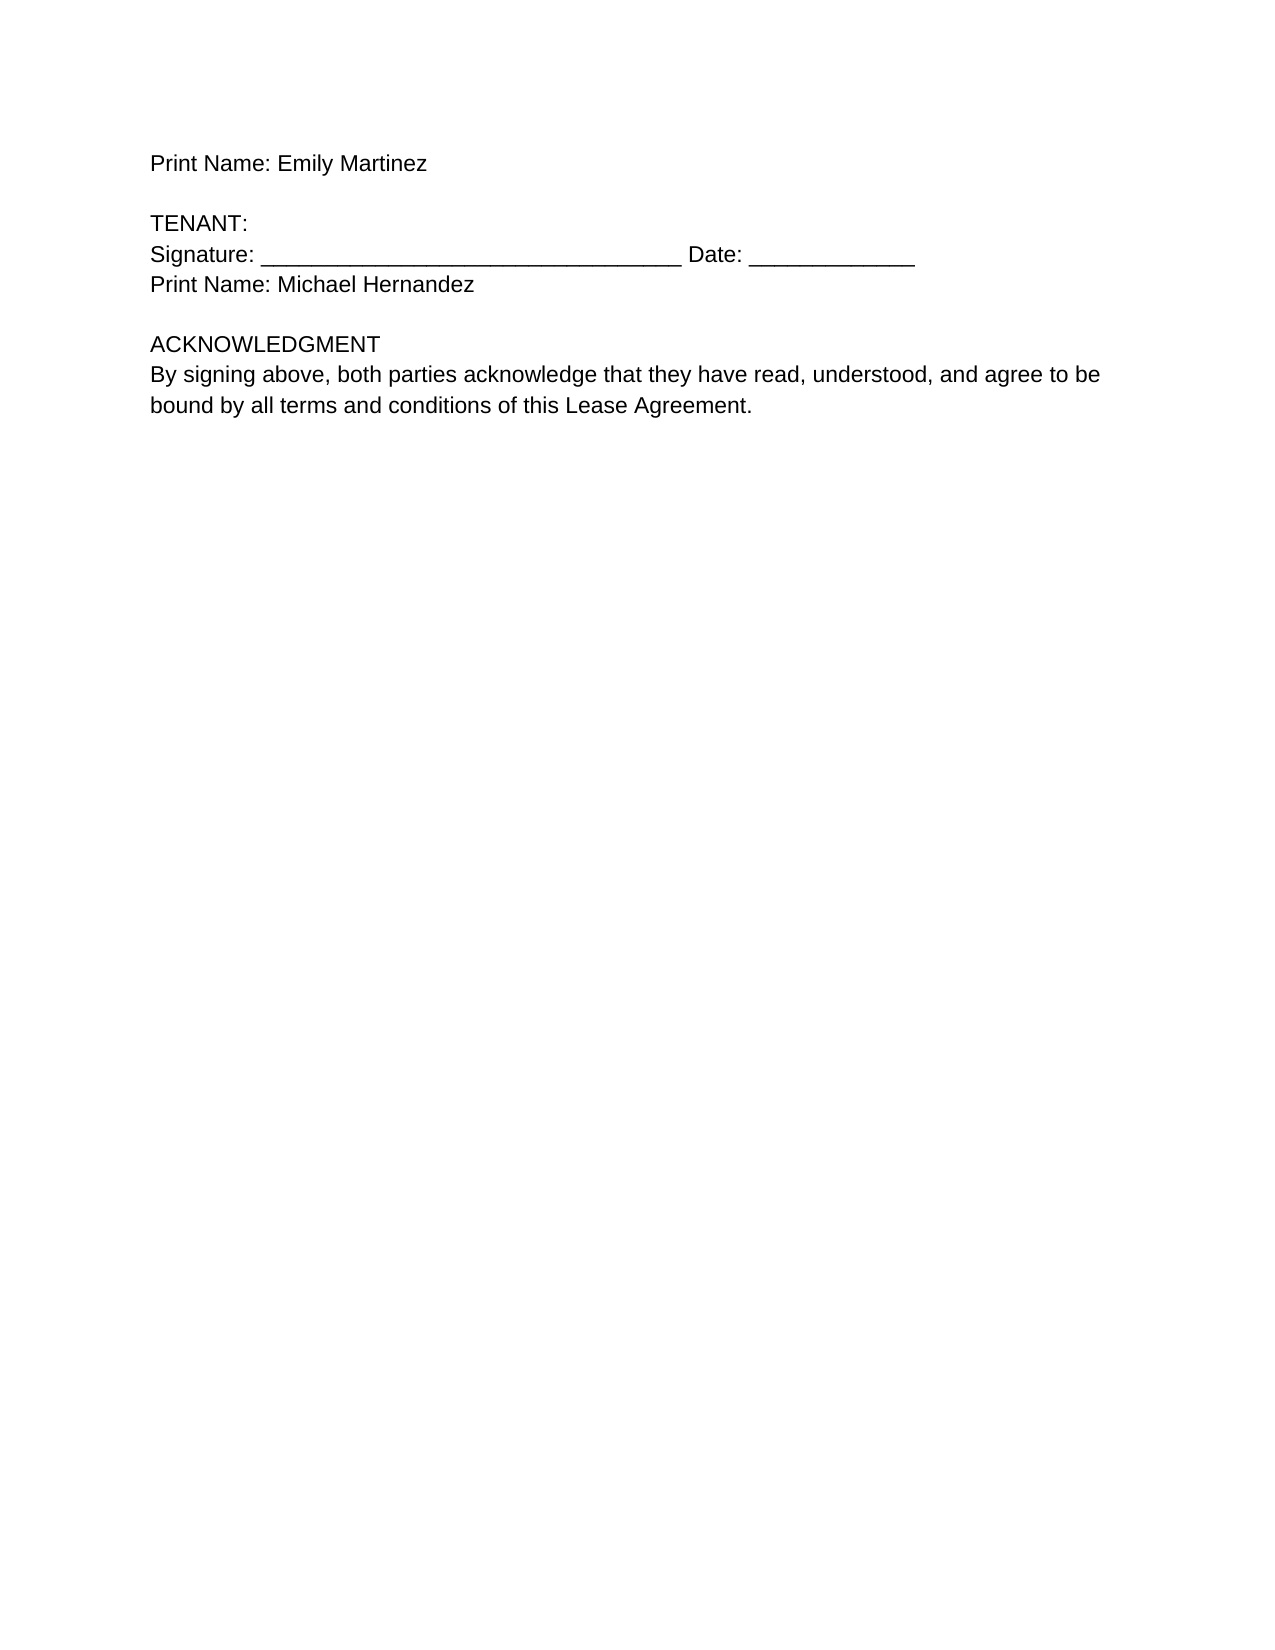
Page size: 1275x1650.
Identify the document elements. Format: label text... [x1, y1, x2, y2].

text TENANT: [150, 210, 1125, 237]
text ACKNOWLEDGMENT [150, 331, 1125, 358]
text By signing above, both parties acknowledge that they have read, understood, and agree to be bound by all terms and conditions of this Lease Agreement. [150, 361, 1125, 418]
text Print Name: Michael Hernandez [150, 271, 1125, 297]
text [150, 241, 1125, 267]
text Print Name: Emily Martinez [150, 150, 1125, 176]
